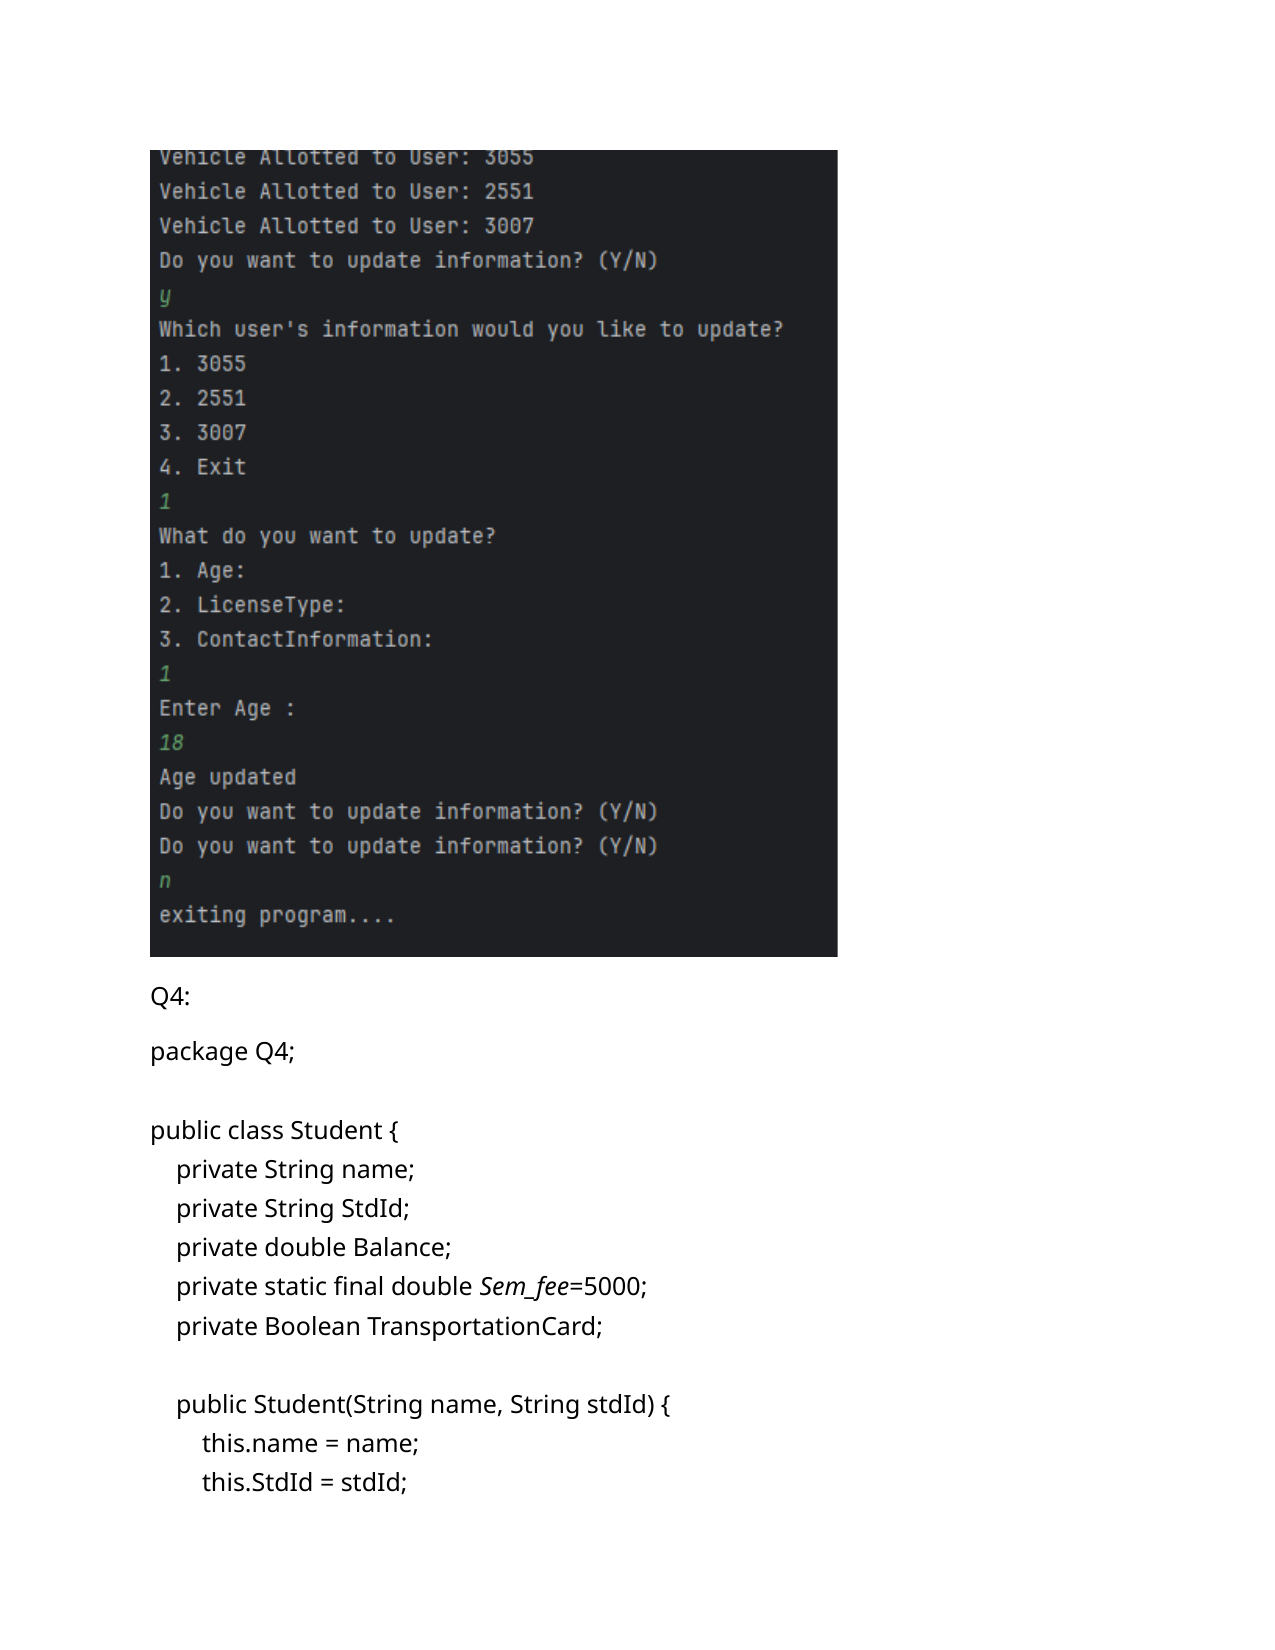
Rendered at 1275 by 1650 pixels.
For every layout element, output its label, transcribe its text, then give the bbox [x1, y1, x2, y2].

text Q4: [150, 978, 1125, 1012]
picture [150, 150, 838, 957]
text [150, 1034, 1125, 1499]
